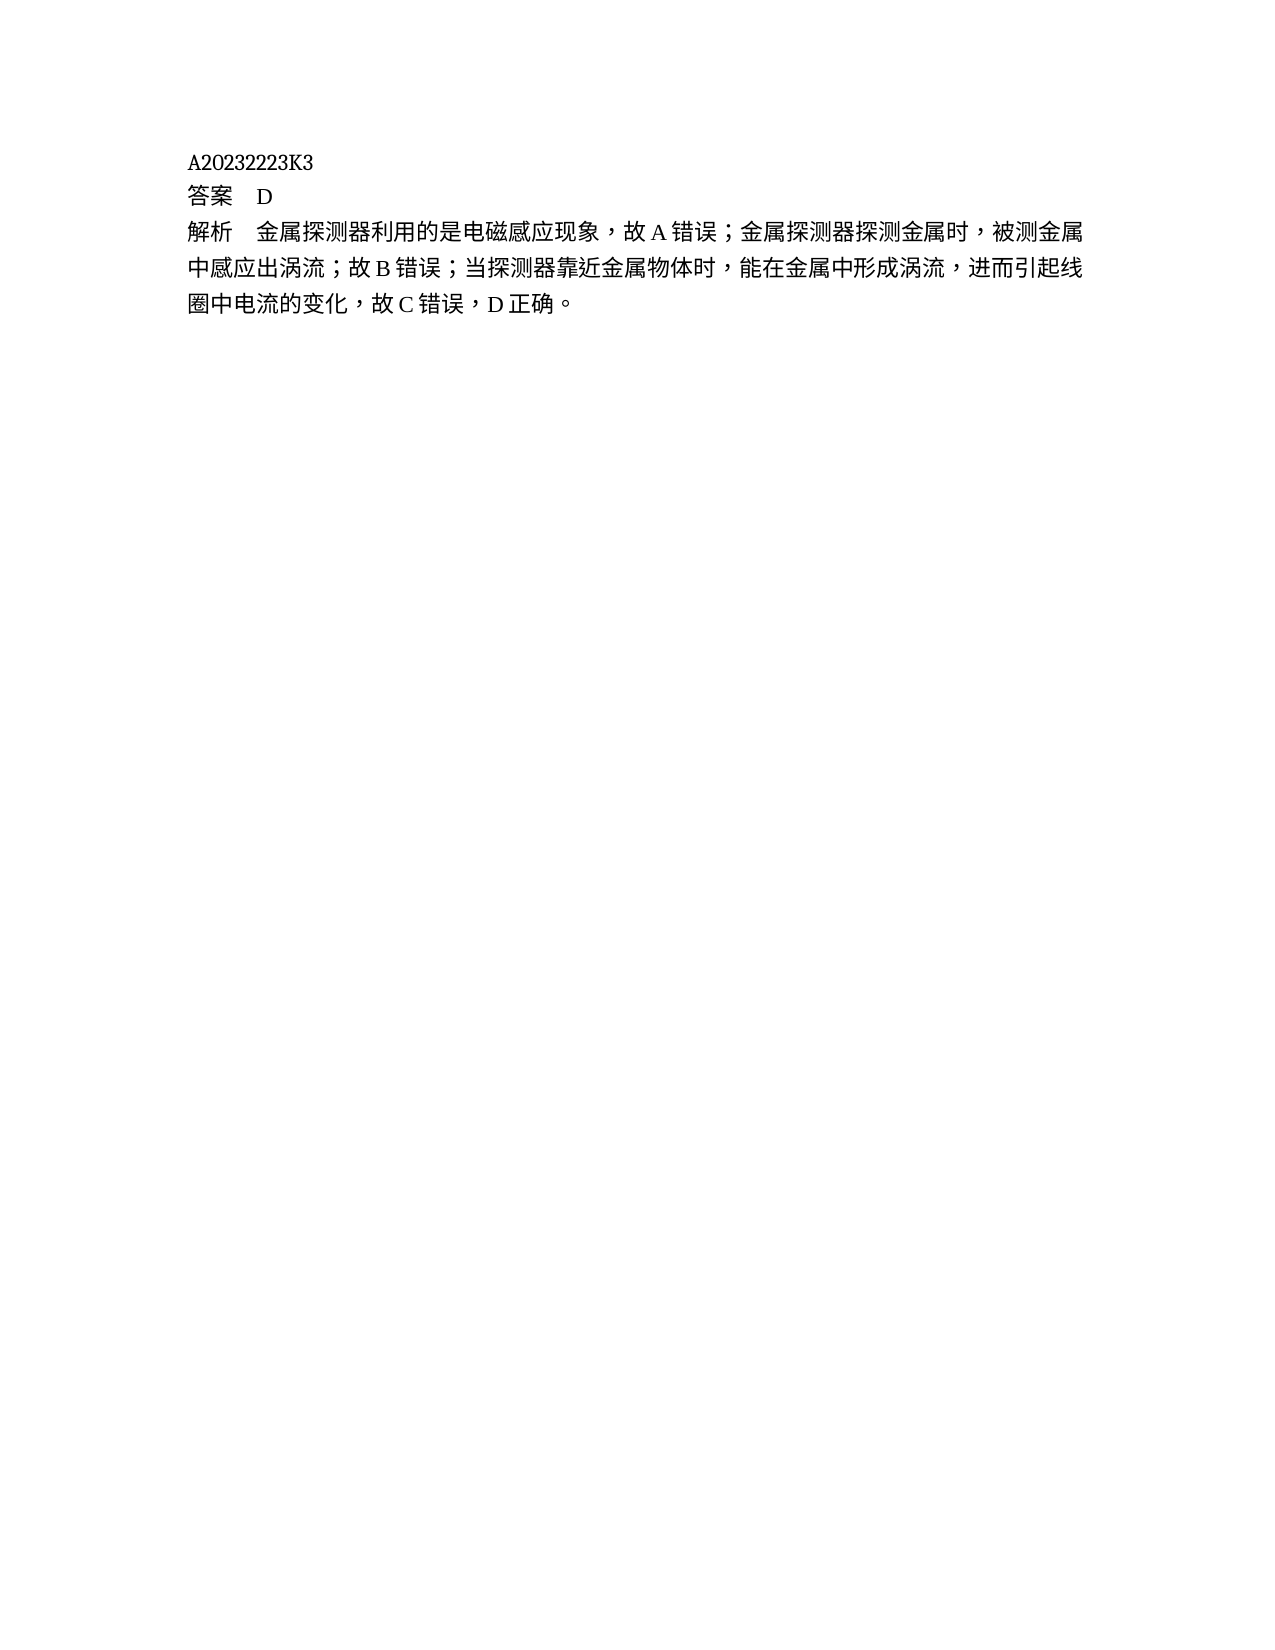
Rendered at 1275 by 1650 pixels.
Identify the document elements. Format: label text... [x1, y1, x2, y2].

text 解析 金属探测器利用的是电磁感应现象，故A错误；金属探测器探测金属时，被测金属中感应出涡流；故B错误；当探测器靠近金属物体时，能在金属中形成涡流，进而引起线圈中电流的变化，故C错误，D正确。 [187, 216, 1087, 319]
text A20232223K3 [187, 150, 1087, 176]
text 答案 D [187, 180, 1087, 211]
